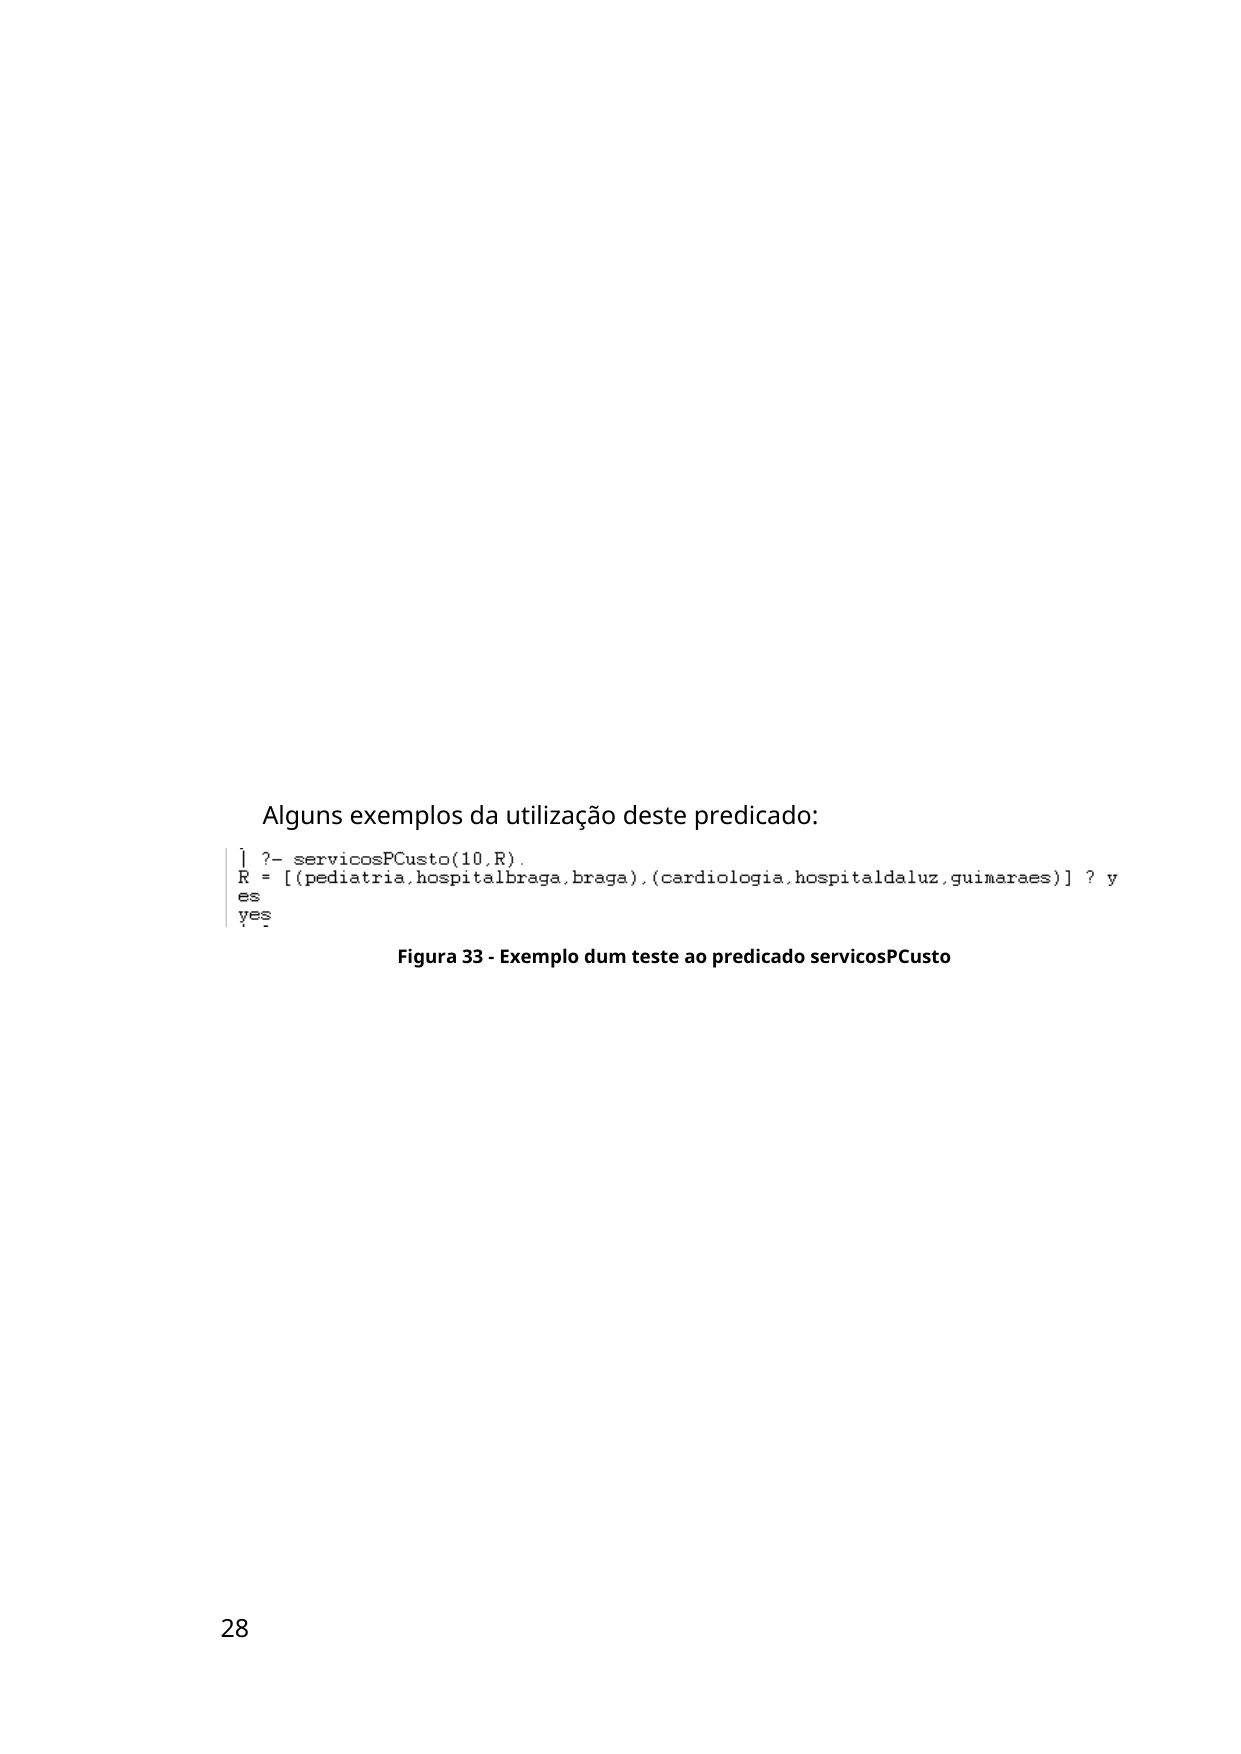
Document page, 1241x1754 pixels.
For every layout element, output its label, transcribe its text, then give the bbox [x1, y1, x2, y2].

picture [225, 848, 1123, 927]
text Figura 33 - Exemplo dum teste ao predicado servicosPCusto [187, 944, 1128, 969]
text Alguns exemplos da utilização deste predicado: [187, 798, 1128, 832]
